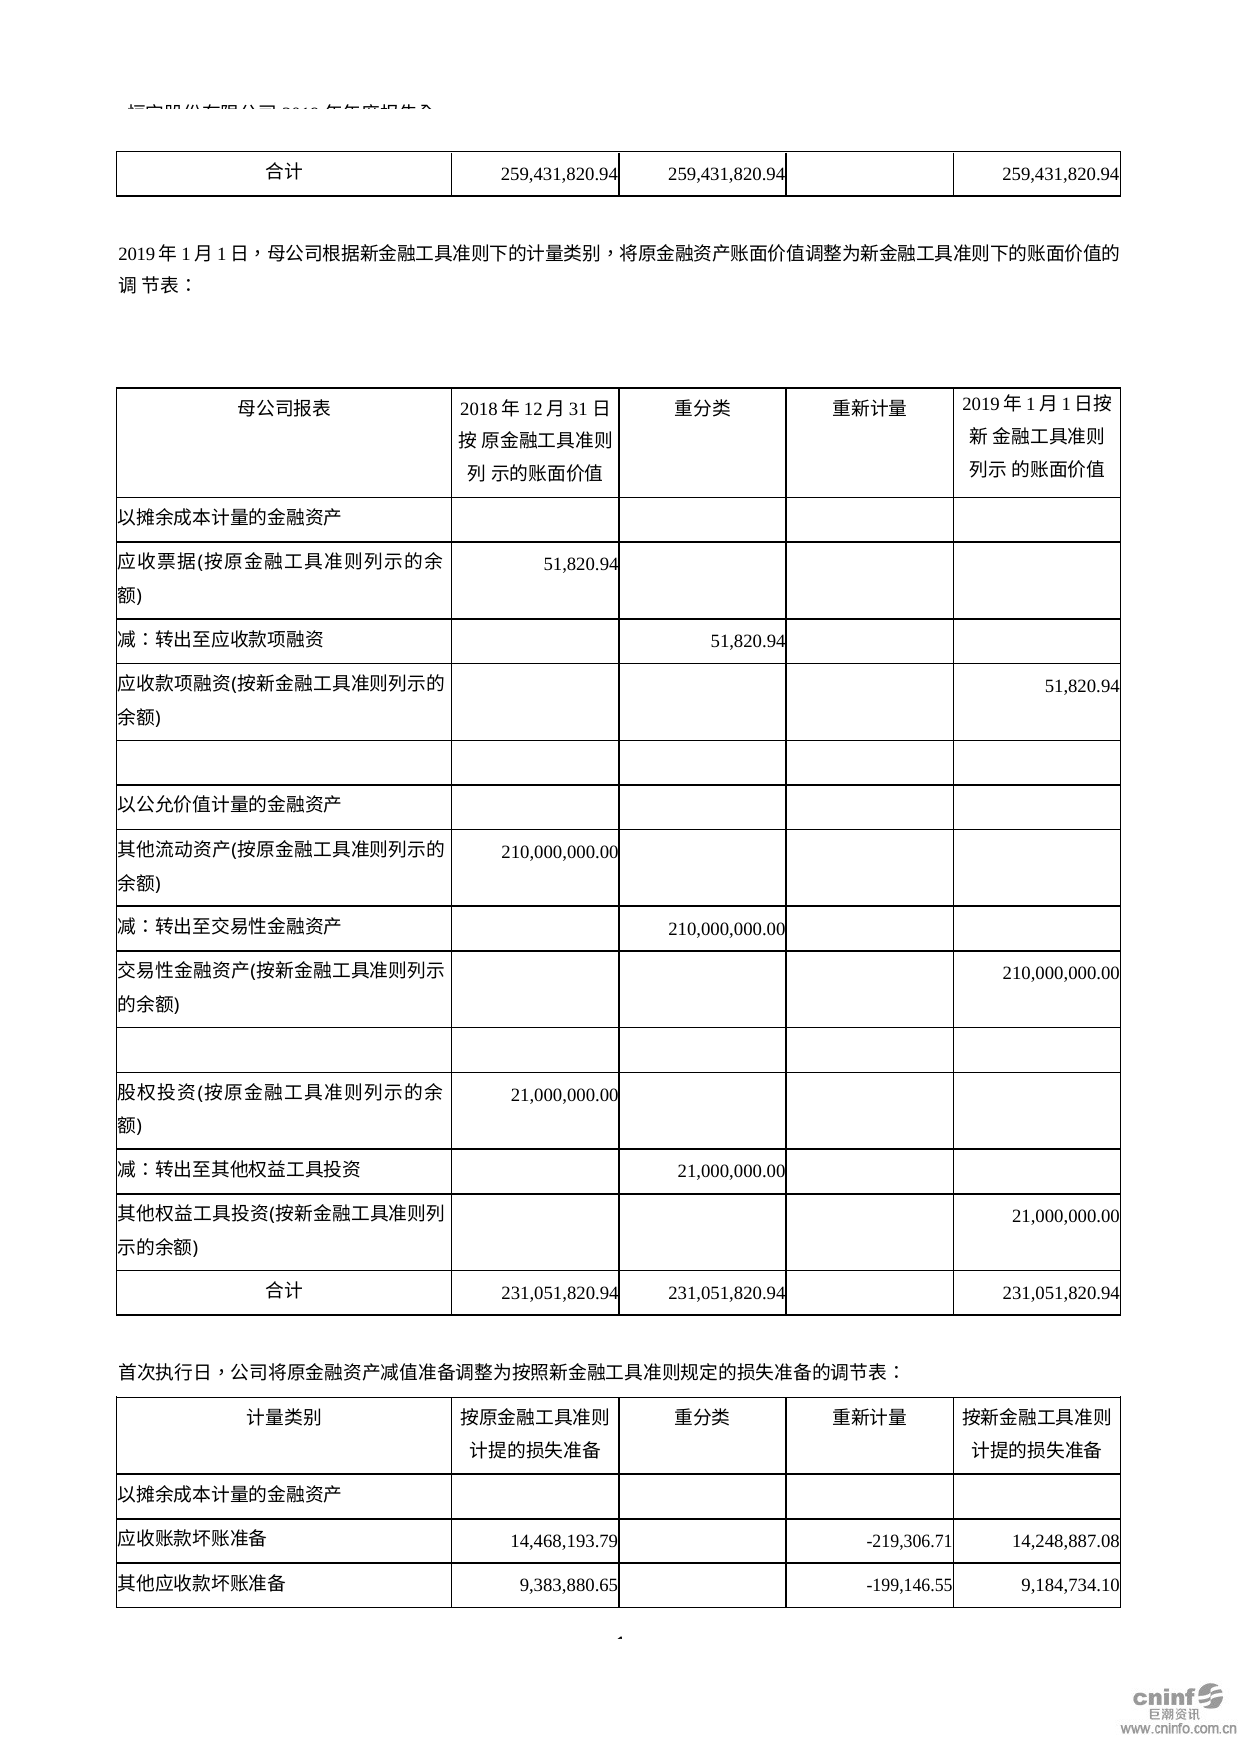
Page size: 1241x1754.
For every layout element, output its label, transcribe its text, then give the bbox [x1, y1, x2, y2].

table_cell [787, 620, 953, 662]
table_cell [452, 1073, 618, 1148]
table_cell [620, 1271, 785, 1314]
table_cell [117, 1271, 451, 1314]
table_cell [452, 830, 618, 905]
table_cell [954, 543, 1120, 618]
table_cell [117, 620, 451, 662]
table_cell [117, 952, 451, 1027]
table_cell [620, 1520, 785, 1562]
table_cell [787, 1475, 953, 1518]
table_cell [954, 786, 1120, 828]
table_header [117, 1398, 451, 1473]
picture [1115, 1680, 1240, 1737]
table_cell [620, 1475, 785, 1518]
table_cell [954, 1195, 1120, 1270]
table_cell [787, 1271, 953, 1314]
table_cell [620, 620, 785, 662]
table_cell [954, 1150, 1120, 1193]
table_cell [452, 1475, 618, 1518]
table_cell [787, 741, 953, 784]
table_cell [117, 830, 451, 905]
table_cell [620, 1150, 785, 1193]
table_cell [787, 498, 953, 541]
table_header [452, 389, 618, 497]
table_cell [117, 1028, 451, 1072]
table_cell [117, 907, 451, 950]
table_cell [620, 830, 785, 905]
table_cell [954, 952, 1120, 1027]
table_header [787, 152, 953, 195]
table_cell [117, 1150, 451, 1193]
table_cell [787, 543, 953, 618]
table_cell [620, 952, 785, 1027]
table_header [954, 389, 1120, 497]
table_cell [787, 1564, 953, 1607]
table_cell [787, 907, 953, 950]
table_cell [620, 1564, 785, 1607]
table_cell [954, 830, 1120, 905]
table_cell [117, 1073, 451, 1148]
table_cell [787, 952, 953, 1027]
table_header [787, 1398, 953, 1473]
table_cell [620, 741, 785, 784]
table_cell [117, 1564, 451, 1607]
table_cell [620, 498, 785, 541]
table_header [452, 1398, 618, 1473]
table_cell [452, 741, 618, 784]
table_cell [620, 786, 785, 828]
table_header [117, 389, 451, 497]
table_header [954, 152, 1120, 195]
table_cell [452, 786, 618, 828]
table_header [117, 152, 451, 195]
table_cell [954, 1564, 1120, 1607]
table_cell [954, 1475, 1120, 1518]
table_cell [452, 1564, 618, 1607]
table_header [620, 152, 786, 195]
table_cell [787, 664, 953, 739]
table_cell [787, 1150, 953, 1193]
text 首次执行日，公司将原金融资产减值准备调整为按照新金融工具准则规定的损失准备的调节表： [118, 1359, 1240, 1385]
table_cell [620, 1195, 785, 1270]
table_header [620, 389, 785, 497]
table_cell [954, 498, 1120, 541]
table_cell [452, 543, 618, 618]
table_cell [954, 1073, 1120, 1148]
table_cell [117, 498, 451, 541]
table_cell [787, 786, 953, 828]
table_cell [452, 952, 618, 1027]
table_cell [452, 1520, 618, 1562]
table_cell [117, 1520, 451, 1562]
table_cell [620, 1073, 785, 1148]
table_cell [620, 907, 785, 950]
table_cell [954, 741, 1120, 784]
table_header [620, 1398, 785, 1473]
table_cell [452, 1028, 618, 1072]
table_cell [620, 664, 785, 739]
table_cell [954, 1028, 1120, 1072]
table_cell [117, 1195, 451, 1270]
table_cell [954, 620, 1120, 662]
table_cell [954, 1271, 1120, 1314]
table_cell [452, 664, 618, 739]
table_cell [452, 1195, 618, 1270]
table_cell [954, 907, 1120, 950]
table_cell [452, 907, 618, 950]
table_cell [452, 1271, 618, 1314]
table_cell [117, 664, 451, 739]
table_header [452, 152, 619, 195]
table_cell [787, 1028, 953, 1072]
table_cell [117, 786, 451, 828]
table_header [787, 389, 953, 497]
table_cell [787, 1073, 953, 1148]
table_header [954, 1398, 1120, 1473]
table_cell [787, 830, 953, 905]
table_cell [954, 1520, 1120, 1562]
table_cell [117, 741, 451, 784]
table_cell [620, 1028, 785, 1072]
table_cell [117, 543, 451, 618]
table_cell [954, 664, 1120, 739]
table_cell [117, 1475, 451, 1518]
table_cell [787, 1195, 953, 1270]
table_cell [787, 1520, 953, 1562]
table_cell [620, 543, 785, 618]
text 2019年1月1日，母公司根据新金融工具准则下的计量类别，将原金融资产账面价值调整为新金融工具准则下的账面价值的调 节表： [118, 240, 1133, 298]
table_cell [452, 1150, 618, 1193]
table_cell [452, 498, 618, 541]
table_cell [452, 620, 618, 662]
